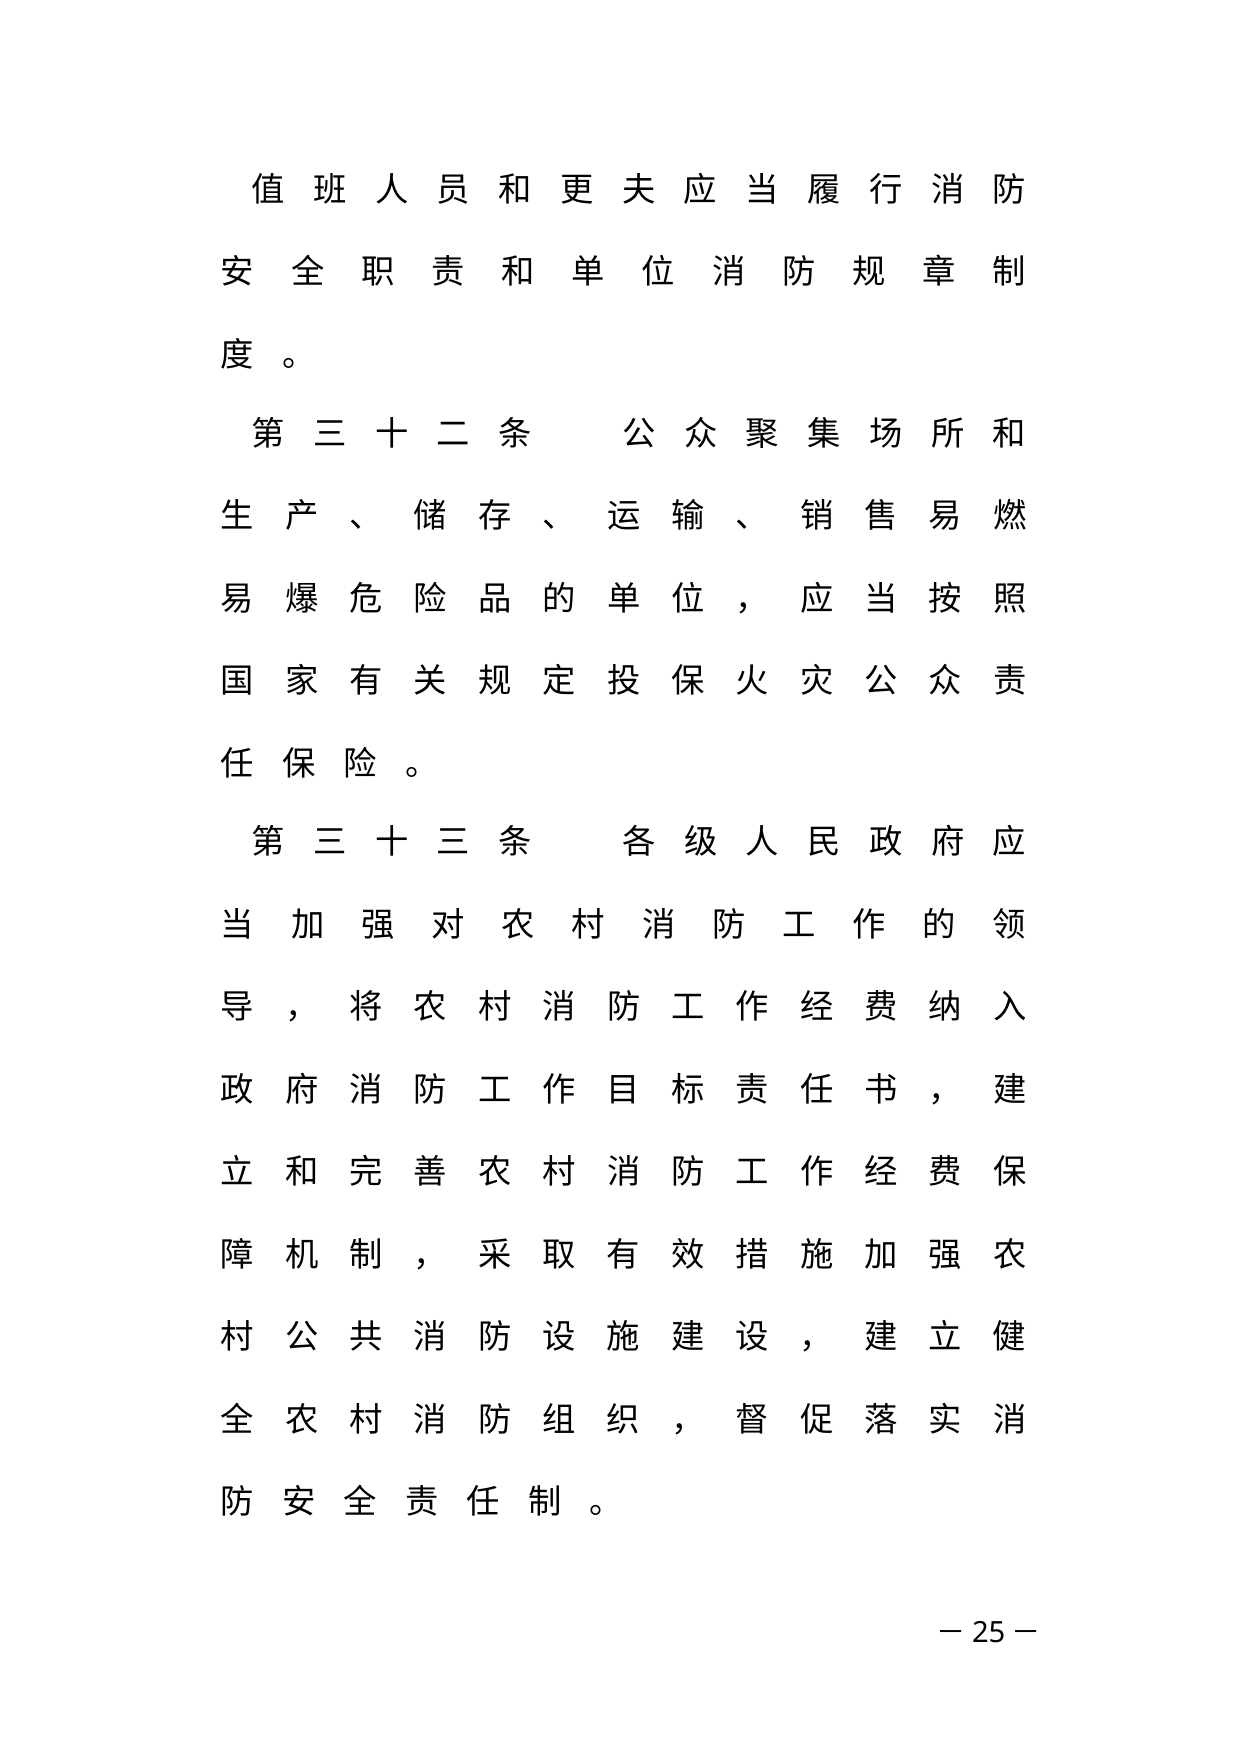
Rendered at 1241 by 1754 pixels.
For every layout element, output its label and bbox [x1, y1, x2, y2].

table_header [190, 151, 1064, 1545]
